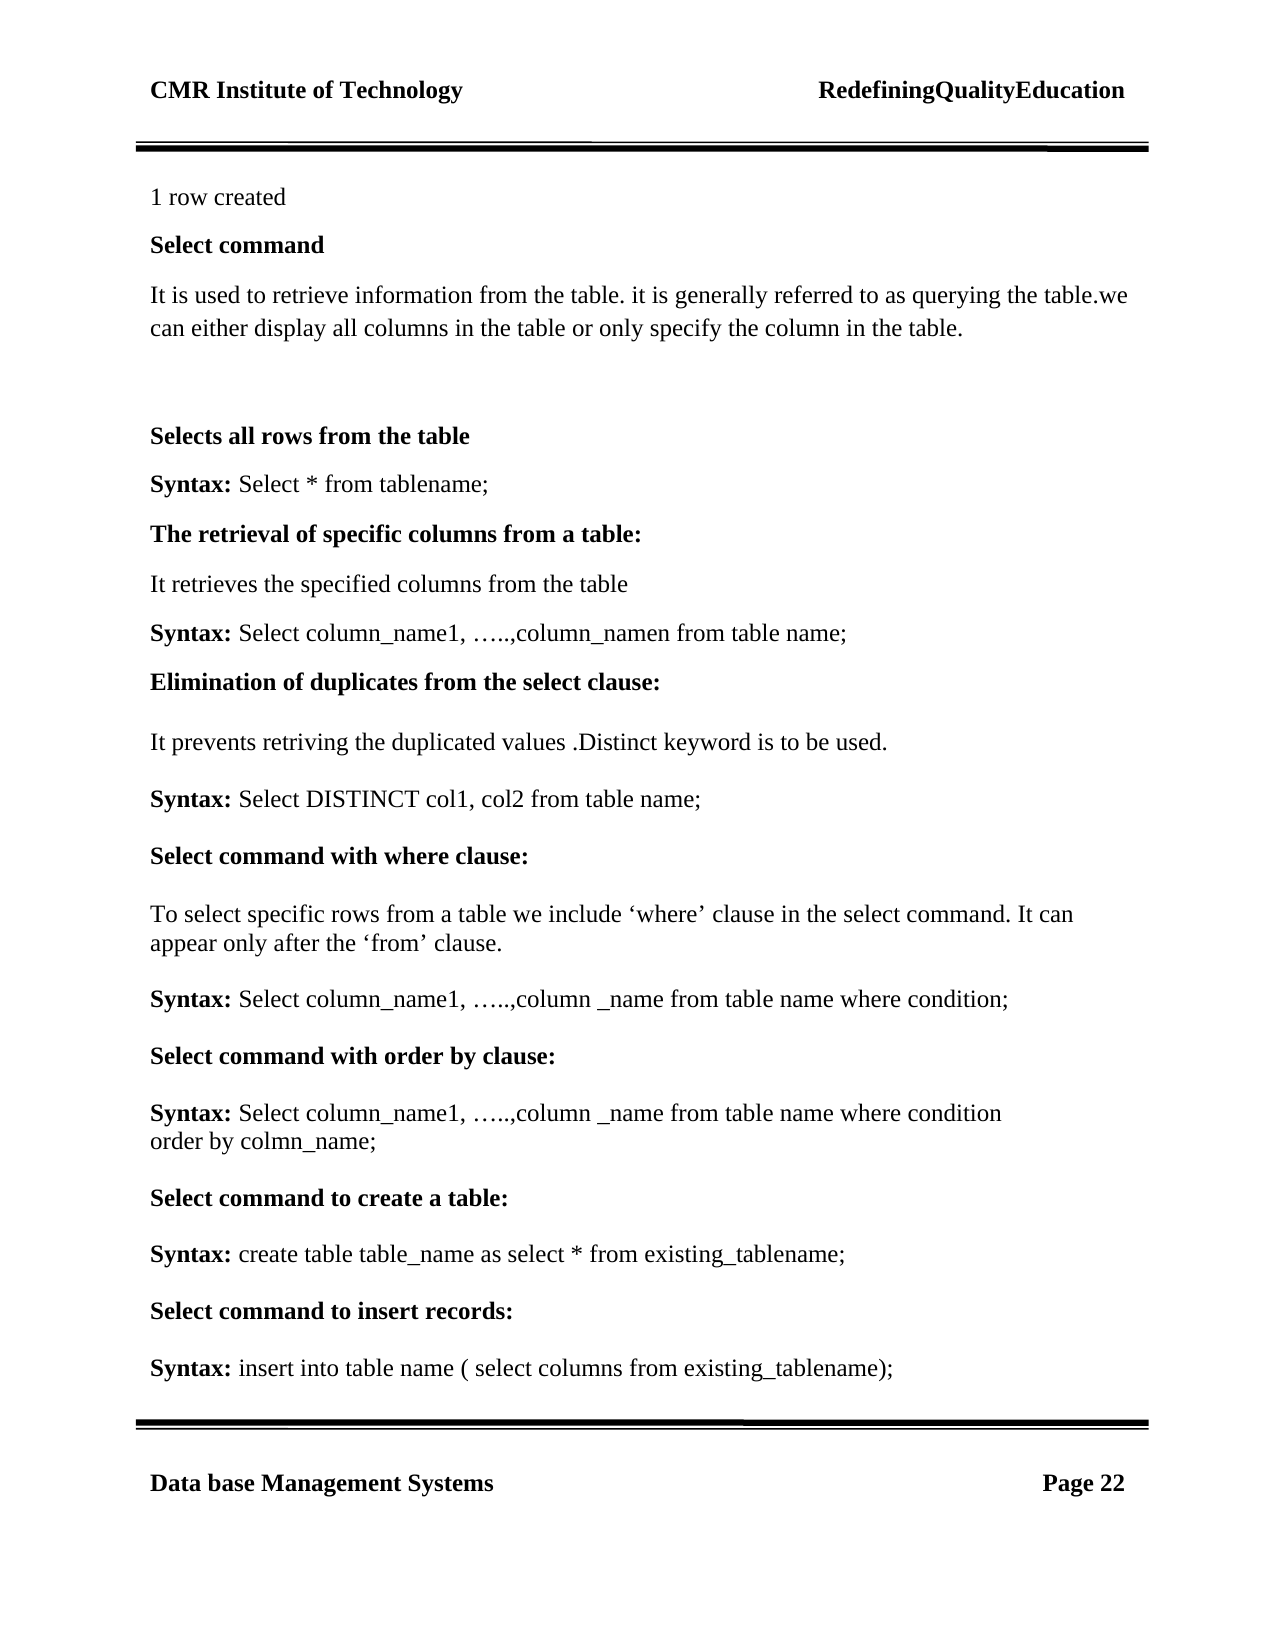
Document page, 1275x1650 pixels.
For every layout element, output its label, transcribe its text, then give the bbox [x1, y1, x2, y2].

text order by colmn_name; [150, 1127, 1134, 1155]
text It prevents retriving the duplicated values .Distinct keyword is to be used. [150, 727, 1134, 756]
text Select command [150, 231, 1134, 259]
text Select command to create a table: [150, 1183, 1134, 1212]
text Syntax: Select * from tablename; [150, 470, 1134, 498]
text The retrieval of specific columns from a table: [150, 519, 1134, 548]
text Syntax: insert into table name ( select columns from existing_tablename); [150, 1354, 1134, 1382]
text Elimination of duplicates from the select clause: [150, 667, 1134, 696]
text Syntax: Select column_name1, …..,column _name from table name where condition [150, 1098, 1134, 1127]
text Syntax: Select column_name1, …..,column_namen from table name; [150, 618, 1134, 647]
text It retrieves the specified columns from the table [150, 569, 1134, 598]
text Select command with where clause: [150, 841, 1134, 870]
text Syntax: Select DISTINCT col1, col2 from table name; [150, 784, 1134, 813]
text 1 row created [150, 182, 1134, 210]
text To select specific rows from a table we include ‘where’ clause in the select command. It can appear only after the ‘from’ clause. [150, 899, 1134, 956]
text Syntax: create table table_name as select * from existing_tablename; [150, 1240, 1134, 1268]
text It is used to retrieve information from the table. it is generally referred to as querying the table.we can either display all columns in the table or only specify the column in the table. [150, 280, 1134, 342]
text Selects all rows from the table [150, 421, 1134, 449]
text Select command to insert records: [150, 1297, 1134, 1325]
text Syntax: Select column_name1, …..,column _name from table name where condition; [150, 985, 1134, 1013]
text Select command with order by clause: [150, 1042, 1134, 1070]
